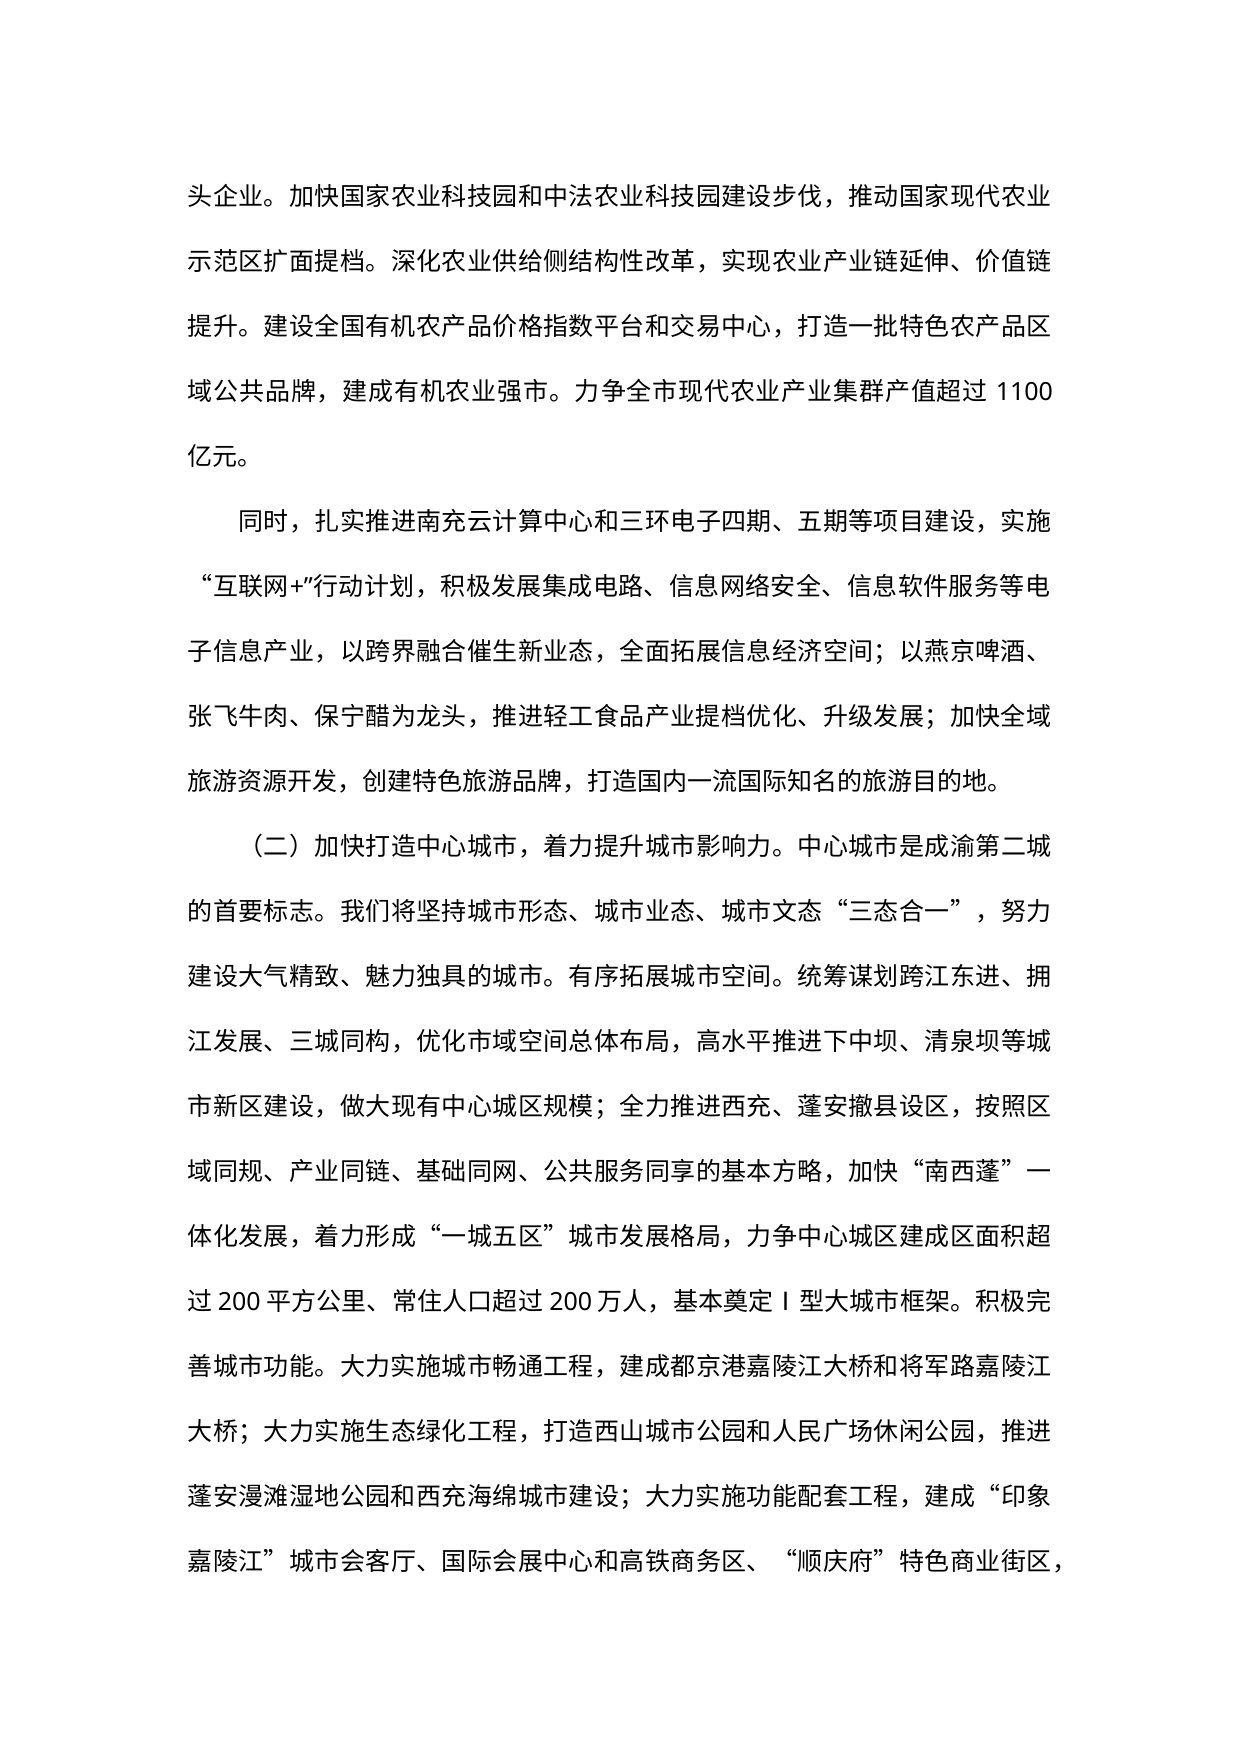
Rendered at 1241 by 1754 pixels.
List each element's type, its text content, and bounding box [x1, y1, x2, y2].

text 同时，扎实推进南充云计算中心和三环电子四期、五期等项目建设，实施“互联网+”行动计划，积极发展集成电路、信息网络安全、信息软件服务等电子信息产业，以跨界融合催生新业态，全面拓展信息经济空间；以燕京啤酒、张飞牛肉、保宁醋为龙头，推进轻工食品产业提档优化、升级发展；加快全域旅游资源开发，创建特色旅游品牌，打造国内一流国际知名的旅游目的地。 [187, 487, 1053, 812]
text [187, 162, 1053, 487]
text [187, 812, 1053, 1592]
